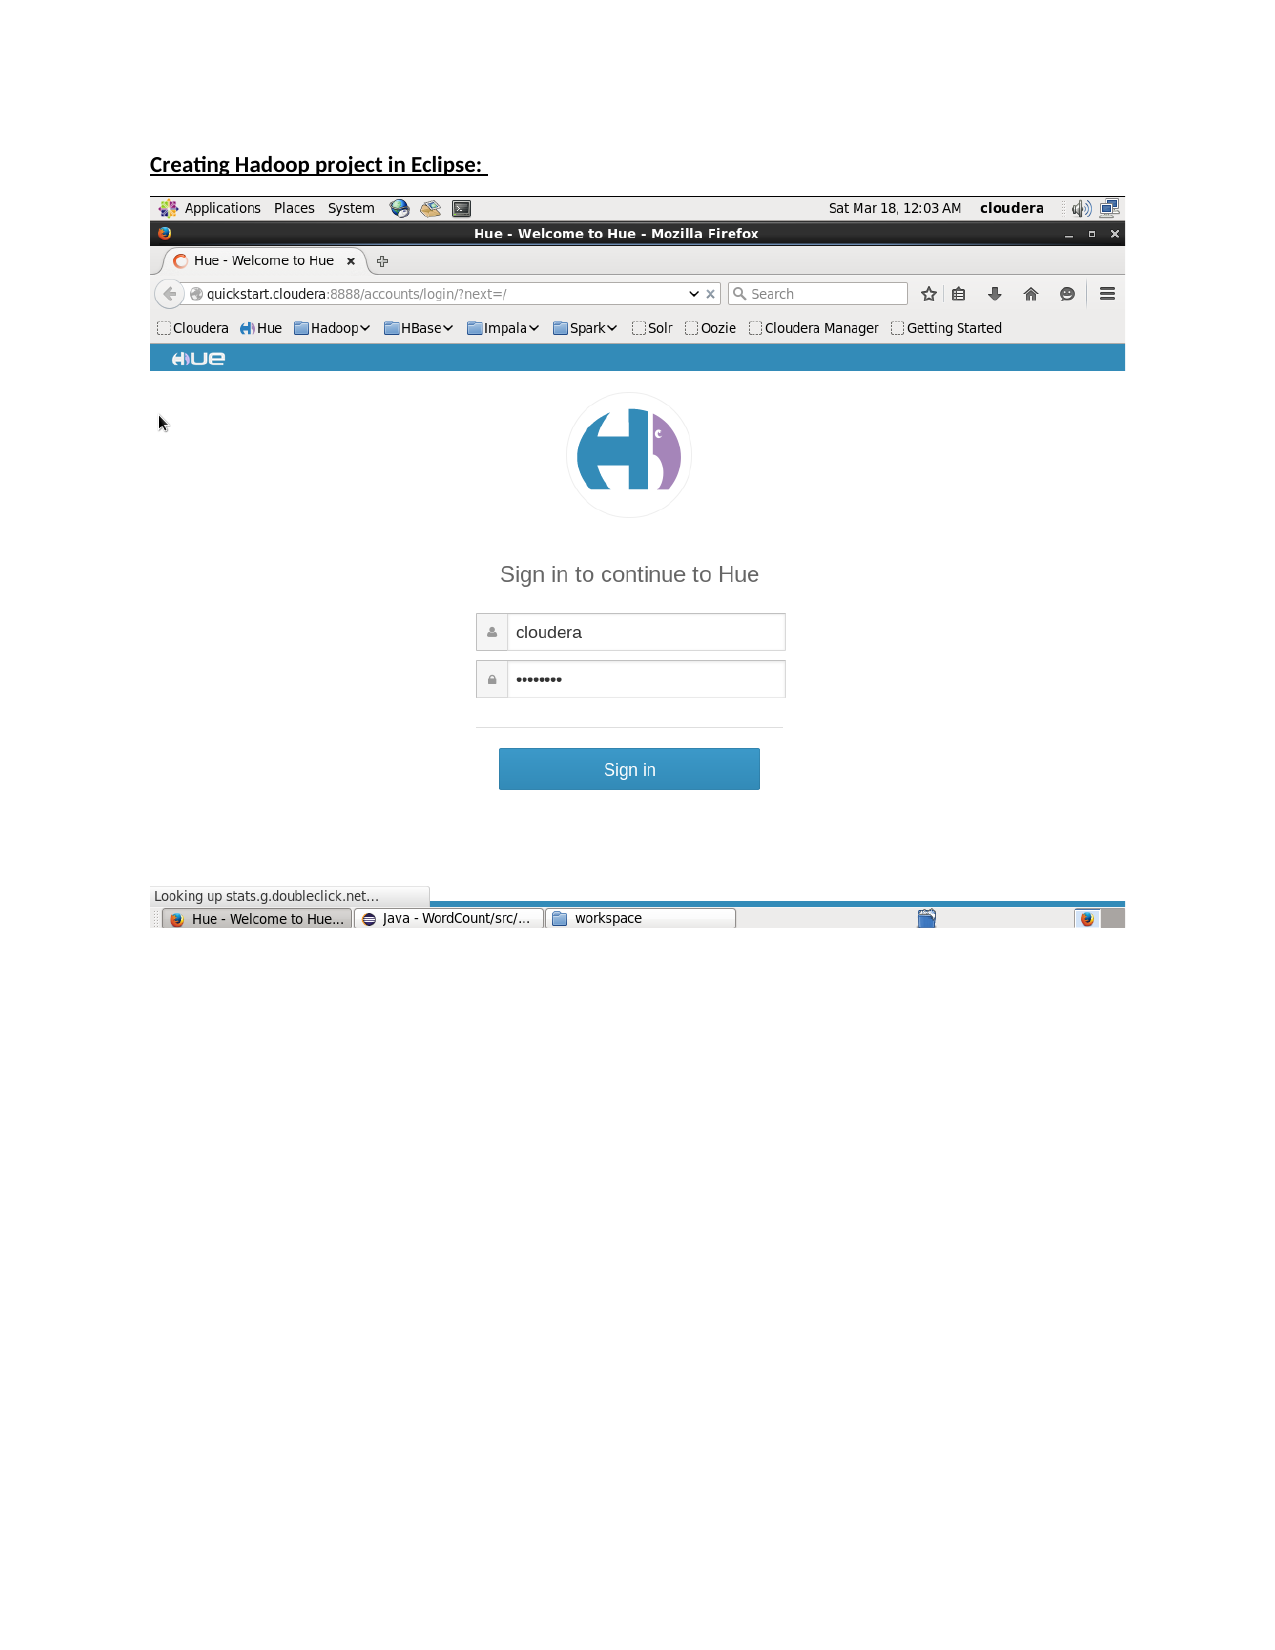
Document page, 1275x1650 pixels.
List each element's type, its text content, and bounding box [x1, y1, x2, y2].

picture [150, 196, 1125, 928]
text Creating Hadoop project in Eclipse: [150, 150, 1125, 178]
